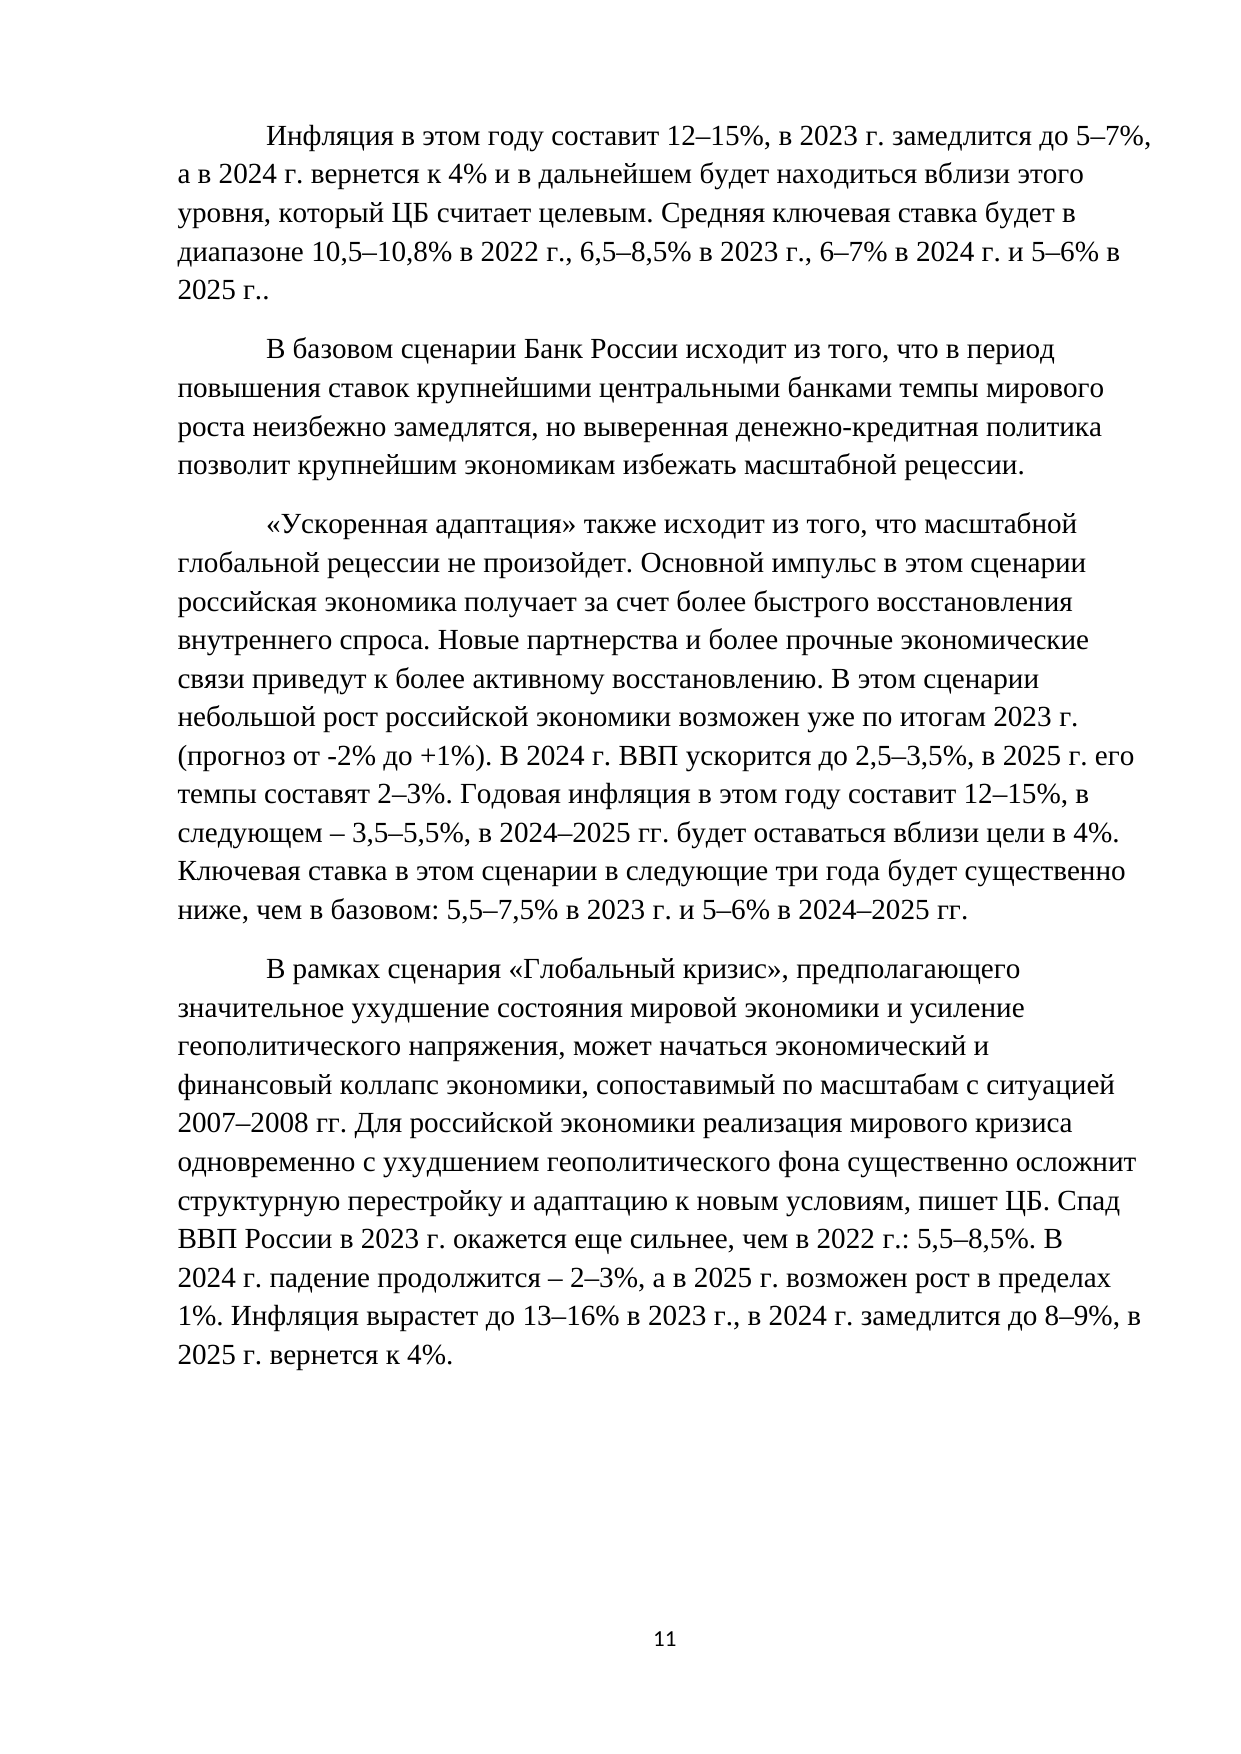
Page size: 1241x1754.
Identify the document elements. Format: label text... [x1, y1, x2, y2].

text В базовом сценарии Банк России исходит из того, что в период повышения ставок крупнейшими центральными банками темпы мирового роста неизбежно замедлятся, но выверенная денежно-кредитная политика позволит крупнейшим экономикам избежать масштабной рецессии. [177, 332, 1152, 481]
text Инфляция в этом году составит 12–15%, в 2023 г. замедлится до 5–7%, а в 2024 г. вернется к 4% и в дальнейшем будет находиться вблизи этого уровня, который ЦБ считает целевым. Средняя ключевая ставка будет в диапазоне 10,5–10,8% в 2022 г., 6,5–8,5% в 2023 г., 6–7% в 2024 г. и 5–6% в 2025 г.. [177, 118, 1152, 306]
text В рамках сценария «Глобальный кризис», предполагающего значительное ухудшение состояния мировой экономики и усиление геополитического напряжения, может начаться экономический и финансовый коллапс экономики, сопоставимый по масштабам с ситуацией 2007–2008 гг. Для российской экономики реализация мирового кризиса одновременно с ухудшением геополитического фона существенно осложнит структурную перестройку и адаптацию к новым условиям, пишет ЦБ. Спад ВВП России в 2023 г. окажется еще сильнее, чем в 2022 г.: 5,5–8,5%. В 2024 г. падение продолжится – 2–3%, а в 2025 г. возможен рост в пределах 1%. Инфляция вырастет до 13–16% в 2023 г., в 2024 г. замедлится до 8–9%, в 2025 г. вернется к 4%. [177, 951, 1152, 1370]
text «Ускоренная адаптация» также исходит из того, что масштабной глобальной рецессии не произойдет. Основной импульс в этом сценарии российская экономика получает за счет более быстрого восстановления внутреннего спроса. Новые партнерства и более прочные экономические связи приведут к более активному восстановлению. В этом сценарии небольшой рост российской экономики возможен уже по итогам 2023 г. (прогноз от -2% до +1%). В 2024 г. ВВП ускорится до 2,5–3,5%, в 2025 г. его темпы составят 2–3%. Годовая инфляция в этом году составит 12–15%, в следующем – 3,5–5,5%, в 2024–2025 гг. будет оставаться вблизи цели в 4%. Ключевая ставка в этом сценарии в следующие три года будет существенно ниже, чем в базовом: 5,5–7,5% в 2023 г. и 5–6% в 2024–2025 гг. [177, 507, 1152, 926]
